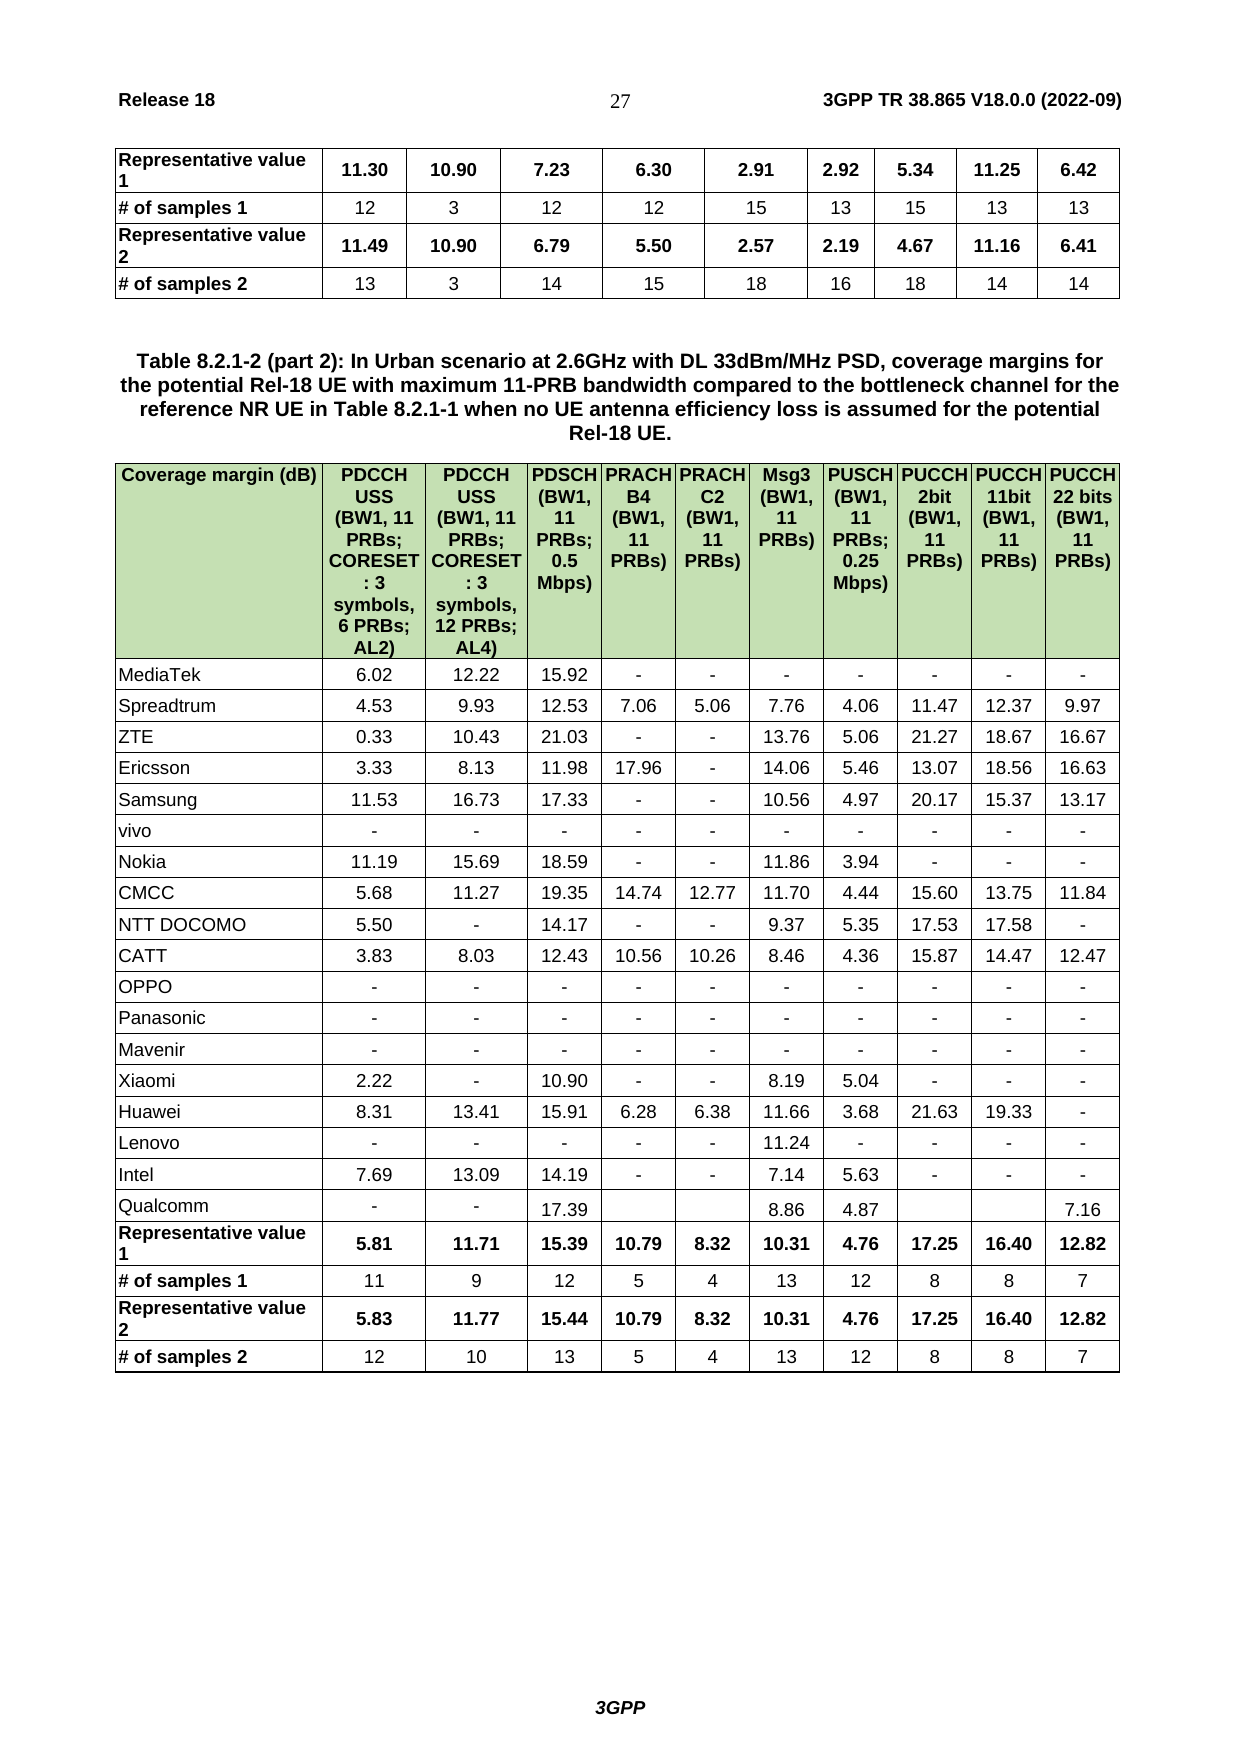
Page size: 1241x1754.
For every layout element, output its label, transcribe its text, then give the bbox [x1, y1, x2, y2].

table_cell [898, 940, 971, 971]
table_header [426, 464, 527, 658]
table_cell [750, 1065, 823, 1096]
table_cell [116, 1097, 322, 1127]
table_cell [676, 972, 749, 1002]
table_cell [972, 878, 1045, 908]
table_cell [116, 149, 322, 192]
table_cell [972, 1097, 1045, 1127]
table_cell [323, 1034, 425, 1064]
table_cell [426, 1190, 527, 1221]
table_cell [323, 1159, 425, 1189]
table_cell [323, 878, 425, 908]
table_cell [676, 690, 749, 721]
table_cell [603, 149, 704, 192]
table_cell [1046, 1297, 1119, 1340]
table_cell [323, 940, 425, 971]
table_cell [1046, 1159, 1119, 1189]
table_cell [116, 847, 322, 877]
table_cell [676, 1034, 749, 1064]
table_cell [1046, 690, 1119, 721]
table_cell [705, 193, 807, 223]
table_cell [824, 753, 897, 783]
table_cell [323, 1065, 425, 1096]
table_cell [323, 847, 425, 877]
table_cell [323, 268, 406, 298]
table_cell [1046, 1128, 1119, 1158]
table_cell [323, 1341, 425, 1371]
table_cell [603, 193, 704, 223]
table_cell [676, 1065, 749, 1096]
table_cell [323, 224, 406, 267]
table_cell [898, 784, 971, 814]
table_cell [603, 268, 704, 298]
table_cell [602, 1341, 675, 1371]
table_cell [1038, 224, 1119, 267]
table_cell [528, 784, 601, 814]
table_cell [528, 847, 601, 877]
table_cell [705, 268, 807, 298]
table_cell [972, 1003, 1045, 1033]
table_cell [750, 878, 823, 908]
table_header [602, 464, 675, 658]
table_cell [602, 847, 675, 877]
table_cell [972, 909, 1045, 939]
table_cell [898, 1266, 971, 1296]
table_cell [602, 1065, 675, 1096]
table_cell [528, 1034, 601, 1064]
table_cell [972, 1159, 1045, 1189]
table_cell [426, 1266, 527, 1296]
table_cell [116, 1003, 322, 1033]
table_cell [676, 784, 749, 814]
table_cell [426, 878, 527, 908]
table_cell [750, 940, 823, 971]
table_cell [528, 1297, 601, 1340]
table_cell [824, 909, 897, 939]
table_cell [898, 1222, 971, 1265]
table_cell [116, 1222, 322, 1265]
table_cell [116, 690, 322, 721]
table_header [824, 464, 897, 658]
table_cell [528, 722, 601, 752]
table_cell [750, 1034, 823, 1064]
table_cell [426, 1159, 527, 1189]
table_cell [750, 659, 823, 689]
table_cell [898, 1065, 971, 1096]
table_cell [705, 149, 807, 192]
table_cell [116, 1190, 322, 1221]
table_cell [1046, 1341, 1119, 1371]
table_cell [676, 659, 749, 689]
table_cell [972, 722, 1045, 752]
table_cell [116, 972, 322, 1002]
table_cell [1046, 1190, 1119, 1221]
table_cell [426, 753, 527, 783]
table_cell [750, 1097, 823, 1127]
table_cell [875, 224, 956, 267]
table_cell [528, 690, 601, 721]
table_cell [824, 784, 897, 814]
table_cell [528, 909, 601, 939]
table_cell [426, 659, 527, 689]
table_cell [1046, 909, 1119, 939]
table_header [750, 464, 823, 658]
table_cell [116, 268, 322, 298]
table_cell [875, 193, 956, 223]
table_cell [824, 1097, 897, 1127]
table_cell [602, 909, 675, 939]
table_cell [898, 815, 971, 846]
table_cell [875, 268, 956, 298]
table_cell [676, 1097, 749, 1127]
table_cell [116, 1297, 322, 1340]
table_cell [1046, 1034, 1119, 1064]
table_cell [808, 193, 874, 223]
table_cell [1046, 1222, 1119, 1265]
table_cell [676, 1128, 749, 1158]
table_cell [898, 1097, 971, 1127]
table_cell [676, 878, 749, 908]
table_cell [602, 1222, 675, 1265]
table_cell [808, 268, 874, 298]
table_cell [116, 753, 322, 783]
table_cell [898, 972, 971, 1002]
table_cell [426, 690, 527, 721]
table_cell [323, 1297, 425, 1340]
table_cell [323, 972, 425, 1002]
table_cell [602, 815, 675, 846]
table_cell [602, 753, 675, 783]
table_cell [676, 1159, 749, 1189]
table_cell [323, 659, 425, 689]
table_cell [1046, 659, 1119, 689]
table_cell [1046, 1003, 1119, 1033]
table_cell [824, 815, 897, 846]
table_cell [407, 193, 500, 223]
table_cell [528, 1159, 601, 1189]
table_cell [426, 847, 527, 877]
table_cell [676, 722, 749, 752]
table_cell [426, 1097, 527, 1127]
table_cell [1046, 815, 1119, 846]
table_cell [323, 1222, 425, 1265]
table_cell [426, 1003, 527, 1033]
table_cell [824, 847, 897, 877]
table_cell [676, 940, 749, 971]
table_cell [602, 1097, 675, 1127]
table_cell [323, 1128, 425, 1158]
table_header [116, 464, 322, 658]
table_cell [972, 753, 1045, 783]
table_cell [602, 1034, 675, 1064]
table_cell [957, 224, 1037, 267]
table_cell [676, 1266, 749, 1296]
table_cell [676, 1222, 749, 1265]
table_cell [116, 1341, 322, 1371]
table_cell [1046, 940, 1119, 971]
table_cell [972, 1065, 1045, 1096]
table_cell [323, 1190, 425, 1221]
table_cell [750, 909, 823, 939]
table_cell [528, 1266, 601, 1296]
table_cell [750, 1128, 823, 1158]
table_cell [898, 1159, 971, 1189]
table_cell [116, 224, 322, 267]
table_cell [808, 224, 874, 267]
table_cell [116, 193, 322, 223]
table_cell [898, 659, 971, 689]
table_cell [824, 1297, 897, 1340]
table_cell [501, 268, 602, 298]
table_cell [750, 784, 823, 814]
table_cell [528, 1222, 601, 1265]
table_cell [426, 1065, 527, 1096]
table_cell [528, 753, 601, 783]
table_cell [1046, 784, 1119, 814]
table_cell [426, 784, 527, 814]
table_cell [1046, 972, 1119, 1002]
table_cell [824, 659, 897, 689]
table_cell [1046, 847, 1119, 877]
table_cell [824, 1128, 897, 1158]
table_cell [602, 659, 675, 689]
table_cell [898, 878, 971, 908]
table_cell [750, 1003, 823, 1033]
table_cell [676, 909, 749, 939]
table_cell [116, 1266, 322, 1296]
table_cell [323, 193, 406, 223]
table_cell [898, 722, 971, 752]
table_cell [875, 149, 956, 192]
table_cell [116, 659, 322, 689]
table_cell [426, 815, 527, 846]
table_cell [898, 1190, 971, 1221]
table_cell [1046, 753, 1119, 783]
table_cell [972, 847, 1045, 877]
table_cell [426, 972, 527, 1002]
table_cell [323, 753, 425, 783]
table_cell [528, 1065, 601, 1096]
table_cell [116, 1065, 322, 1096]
text Table 8.2.1-2 (part 2): In Urban scenario at 2.6GHz with DL 33dBm/MHz PSD, coverage margins for the potential Rel-18 UE with maximum 11-PRB bandwidth compared to the bottleneck channel for the reference NR UE in Table 8.2.1-1 when no UE antenna efficiency loss is assumed for the potential Rel-18 UE. [118, 348, 1122, 444]
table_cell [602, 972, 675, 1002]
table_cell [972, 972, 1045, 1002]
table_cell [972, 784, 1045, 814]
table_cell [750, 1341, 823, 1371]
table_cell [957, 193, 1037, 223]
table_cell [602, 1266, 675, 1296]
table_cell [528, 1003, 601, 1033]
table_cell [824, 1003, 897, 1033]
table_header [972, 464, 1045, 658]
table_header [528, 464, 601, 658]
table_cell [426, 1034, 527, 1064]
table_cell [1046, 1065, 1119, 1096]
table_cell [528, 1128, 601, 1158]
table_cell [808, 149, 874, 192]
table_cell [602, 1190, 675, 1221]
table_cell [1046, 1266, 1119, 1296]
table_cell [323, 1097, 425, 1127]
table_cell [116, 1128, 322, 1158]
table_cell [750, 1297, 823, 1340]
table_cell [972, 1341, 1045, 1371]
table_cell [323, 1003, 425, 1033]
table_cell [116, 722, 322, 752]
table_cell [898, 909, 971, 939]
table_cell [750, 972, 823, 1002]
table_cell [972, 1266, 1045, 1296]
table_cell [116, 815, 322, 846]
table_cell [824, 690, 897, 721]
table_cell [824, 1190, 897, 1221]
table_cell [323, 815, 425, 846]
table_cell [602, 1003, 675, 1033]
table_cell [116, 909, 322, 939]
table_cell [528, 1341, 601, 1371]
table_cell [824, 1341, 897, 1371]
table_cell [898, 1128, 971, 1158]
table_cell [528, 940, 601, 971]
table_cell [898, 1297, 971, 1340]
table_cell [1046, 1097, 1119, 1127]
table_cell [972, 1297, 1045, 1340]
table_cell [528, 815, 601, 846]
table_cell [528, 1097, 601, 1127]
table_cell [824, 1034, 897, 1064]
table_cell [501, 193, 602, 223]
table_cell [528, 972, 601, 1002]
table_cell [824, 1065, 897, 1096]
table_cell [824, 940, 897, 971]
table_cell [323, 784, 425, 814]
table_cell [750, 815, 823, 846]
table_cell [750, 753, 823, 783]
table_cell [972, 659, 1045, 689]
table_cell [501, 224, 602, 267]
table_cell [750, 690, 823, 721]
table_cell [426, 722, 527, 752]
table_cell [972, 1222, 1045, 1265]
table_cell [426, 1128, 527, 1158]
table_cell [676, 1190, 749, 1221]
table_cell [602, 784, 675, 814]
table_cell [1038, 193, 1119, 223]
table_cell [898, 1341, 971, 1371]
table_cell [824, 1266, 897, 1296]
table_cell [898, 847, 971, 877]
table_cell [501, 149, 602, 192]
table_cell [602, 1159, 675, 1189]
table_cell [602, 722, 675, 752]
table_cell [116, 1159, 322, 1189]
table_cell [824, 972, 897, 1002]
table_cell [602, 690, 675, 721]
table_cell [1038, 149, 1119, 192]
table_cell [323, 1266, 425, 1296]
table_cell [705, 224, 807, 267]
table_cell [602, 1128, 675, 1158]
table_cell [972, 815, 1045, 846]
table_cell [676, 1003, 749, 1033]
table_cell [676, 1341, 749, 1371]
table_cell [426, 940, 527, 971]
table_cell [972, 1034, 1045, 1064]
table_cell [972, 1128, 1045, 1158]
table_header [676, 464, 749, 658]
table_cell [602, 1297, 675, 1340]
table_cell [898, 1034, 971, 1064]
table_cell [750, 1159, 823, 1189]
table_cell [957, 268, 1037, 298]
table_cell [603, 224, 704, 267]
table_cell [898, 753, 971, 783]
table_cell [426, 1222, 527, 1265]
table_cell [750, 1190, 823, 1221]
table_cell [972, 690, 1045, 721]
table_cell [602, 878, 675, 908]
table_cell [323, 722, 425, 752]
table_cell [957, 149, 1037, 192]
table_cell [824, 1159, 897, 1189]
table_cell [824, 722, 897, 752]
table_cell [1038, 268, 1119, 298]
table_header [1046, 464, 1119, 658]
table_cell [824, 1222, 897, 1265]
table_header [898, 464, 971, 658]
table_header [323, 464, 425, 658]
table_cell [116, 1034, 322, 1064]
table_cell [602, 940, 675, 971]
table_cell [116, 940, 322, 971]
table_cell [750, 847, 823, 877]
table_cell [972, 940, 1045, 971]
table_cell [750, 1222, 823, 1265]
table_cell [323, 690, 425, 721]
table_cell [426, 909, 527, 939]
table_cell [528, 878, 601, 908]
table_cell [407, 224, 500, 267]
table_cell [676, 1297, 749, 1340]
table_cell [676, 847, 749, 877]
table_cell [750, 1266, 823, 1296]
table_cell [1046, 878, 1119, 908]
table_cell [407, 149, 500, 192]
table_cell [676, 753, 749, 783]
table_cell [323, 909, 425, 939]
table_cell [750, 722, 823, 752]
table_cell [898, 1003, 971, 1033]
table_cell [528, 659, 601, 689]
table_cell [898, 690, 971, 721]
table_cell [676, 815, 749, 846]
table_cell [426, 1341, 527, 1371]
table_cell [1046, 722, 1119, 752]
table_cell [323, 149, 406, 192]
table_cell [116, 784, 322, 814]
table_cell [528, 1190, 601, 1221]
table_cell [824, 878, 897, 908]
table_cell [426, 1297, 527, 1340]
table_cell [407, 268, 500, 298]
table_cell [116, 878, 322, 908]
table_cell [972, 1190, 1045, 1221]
